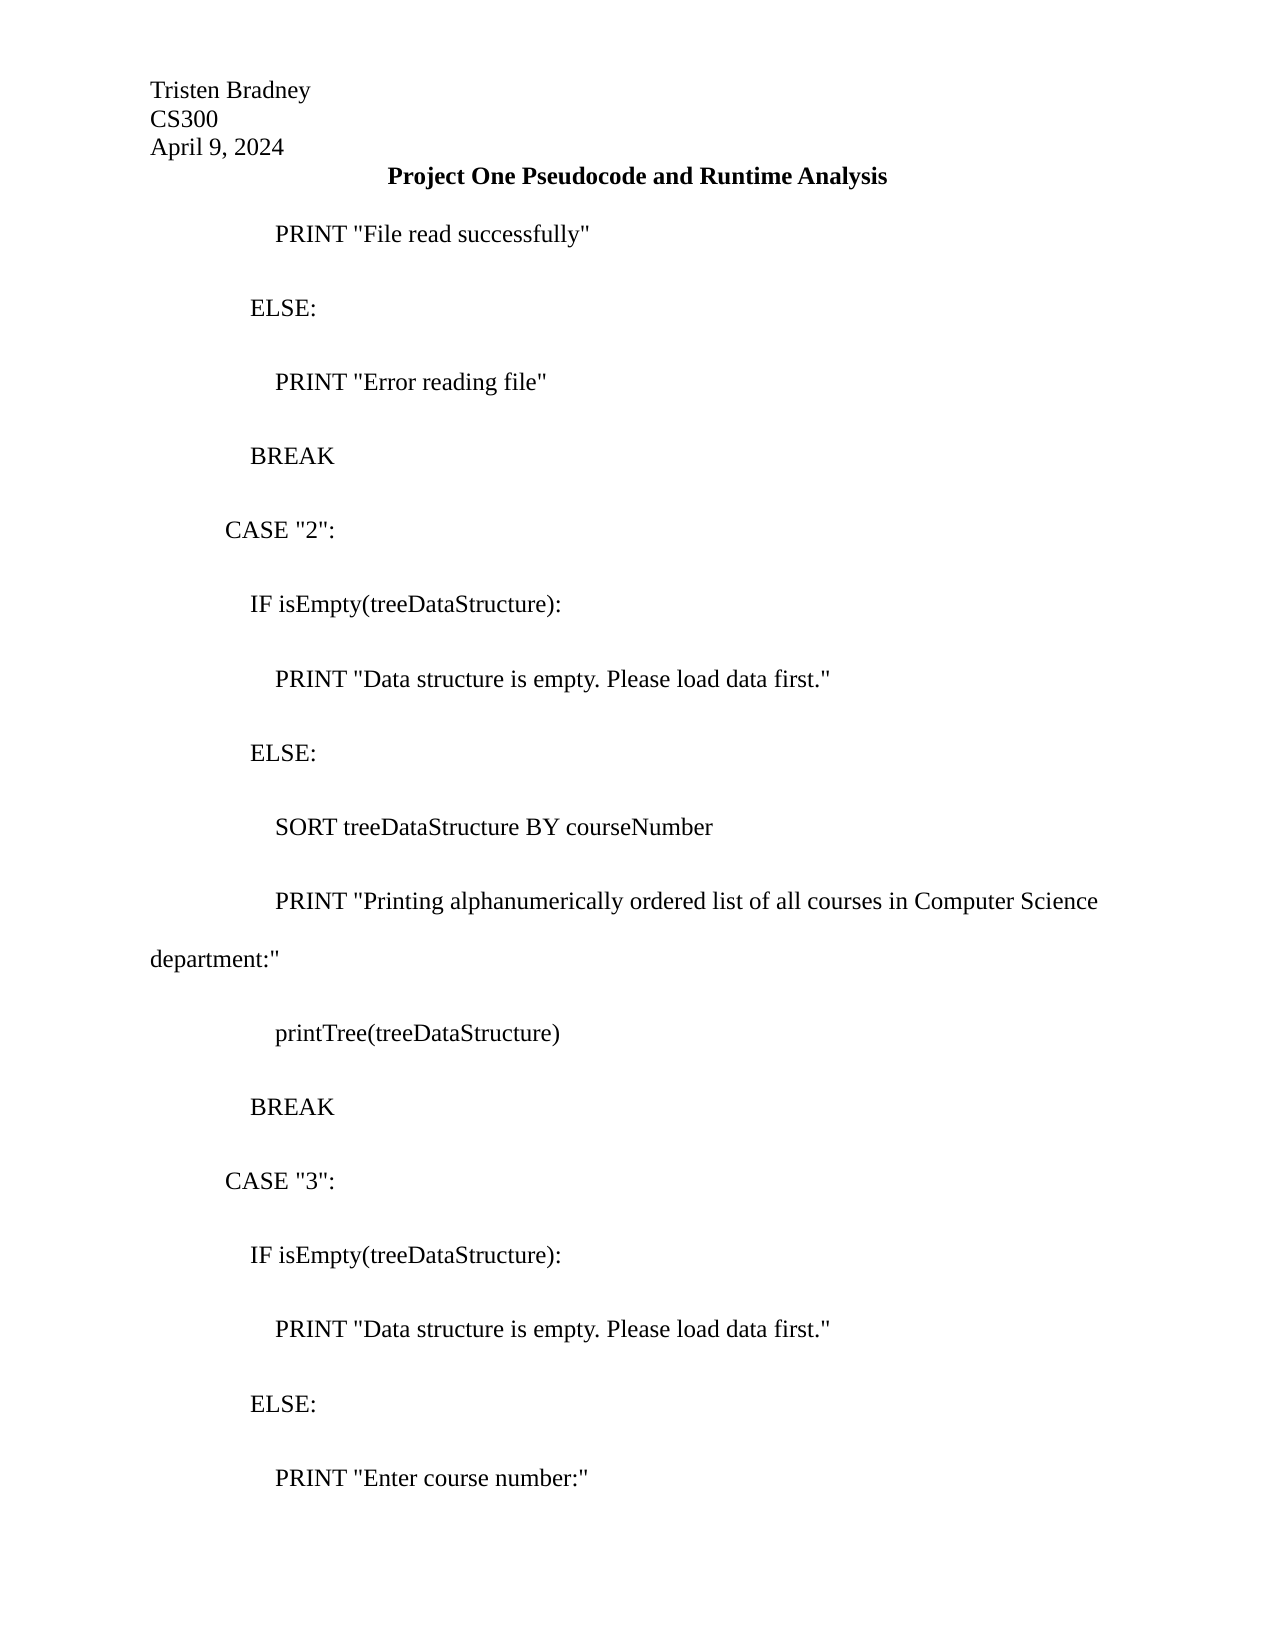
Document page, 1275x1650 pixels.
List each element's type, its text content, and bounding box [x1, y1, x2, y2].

text SORT treeDataStructure BY courseNumber [150, 812, 1125, 841]
text PRINT "Printing alphanumerically ordered list of all courses in Computer Science department:" [150, 886, 1125, 972]
text printTree(treeDataStructure) [150, 1018, 1125, 1047]
text PRINT "Data structure is empty. Please load data first." [150, 664, 1125, 692]
text ELSE: [150, 1389, 1125, 1417]
text PRINT "Data structure is empty. Please load data first." [150, 1314, 1125, 1343]
text IF isEmpty(treeDataStructure): [150, 1240, 1125, 1269]
text PRINT "Error reading file" [150, 367, 1125, 396]
text IF isEmpty(treeDataStructure): [150, 589, 1125, 618]
text ELSE: [150, 738, 1125, 767]
text PRINT "Enter course number:" [150, 1463, 1125, 1492]
text CASE "3": [150, 1166, 1125, 1195]
text BREAK [150, 441, 1125, 470]
text PRINT "File read successfully" [150, 219, 1125, 247]
text BREAK [150, 1092, 1125, 1121]
text ELSE: [150, 293, 1125, 322]
text CASE "2": [150, 515, 1125, 544]
